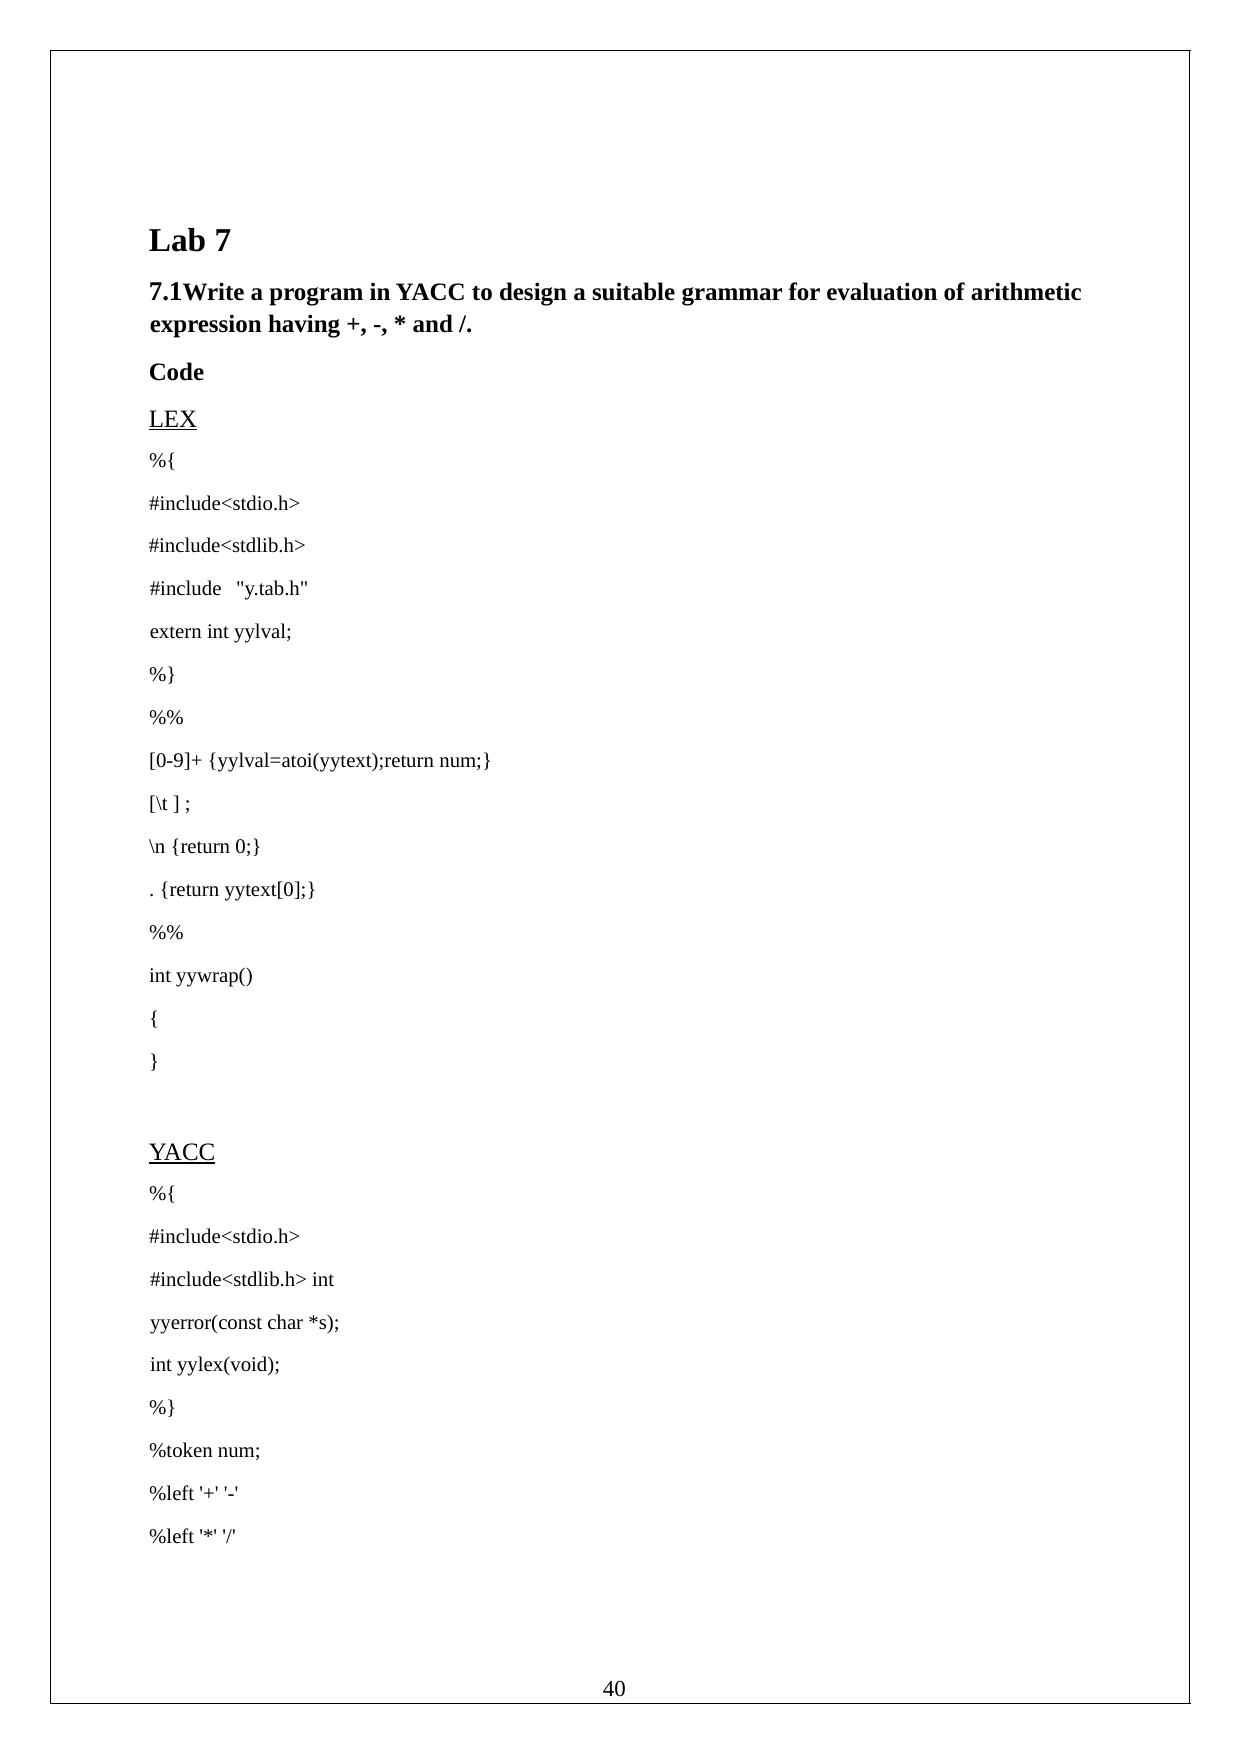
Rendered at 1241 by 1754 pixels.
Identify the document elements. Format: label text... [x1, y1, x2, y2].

text %} [149, 662, 1086, 686]
text } [149, 1049, 1086, 1073]
text #include<stdio.h> [149, 491, 1086, 514]
text %% [149, 705, 1086, 729]
text [\t ] ; [149, 791, 1086, 815]
text \n {return 0;} [149, 834, 1086, 858]
subtitle YACC [148, 1137, 1086, 1166]
text #include<stdio.h> #include<stdlib.h> int yyerror(const char *s); int yylex(void); [149, 1224, 366, 1376]
subtitle Lab 7 [148, 220, 1086, 259]
text [0-9]+ {yylval=atoi(yytext);return num;} [149, 748, 1086, 772]
text %% [149, 920, 1086, 944]
text { [149, 1006, 1086, 1030]
text %} [149, 1395, 1086, 1419]
text %left '+' '-' [149, 1481, 1086, 1505]
text 7.1Write a program in YACC to design a suitable grammar for evaluation of arithmetic expression having +, -, * and /. [148, 275, 1085, 338]
text %{ [149, 1181, 1086, 1205]
text . {return yytext[0];} [149, 877, 1086, 901]
text int yywrap() [149, 963, 1086, 987]
text #include<stdlib.h> #include "y.tab.h" extern int yylval; [148, 533, 308, 643]
text %{ [149, 448, 1086, 472]
text %token num; [149, 1438, 1086, 1462]
text Code [148, 357, 1085, 386]
text %left '*' '/' [149, 1524, 1086, 1548]
subtitle LEX [148, 404, 1086, 433]
